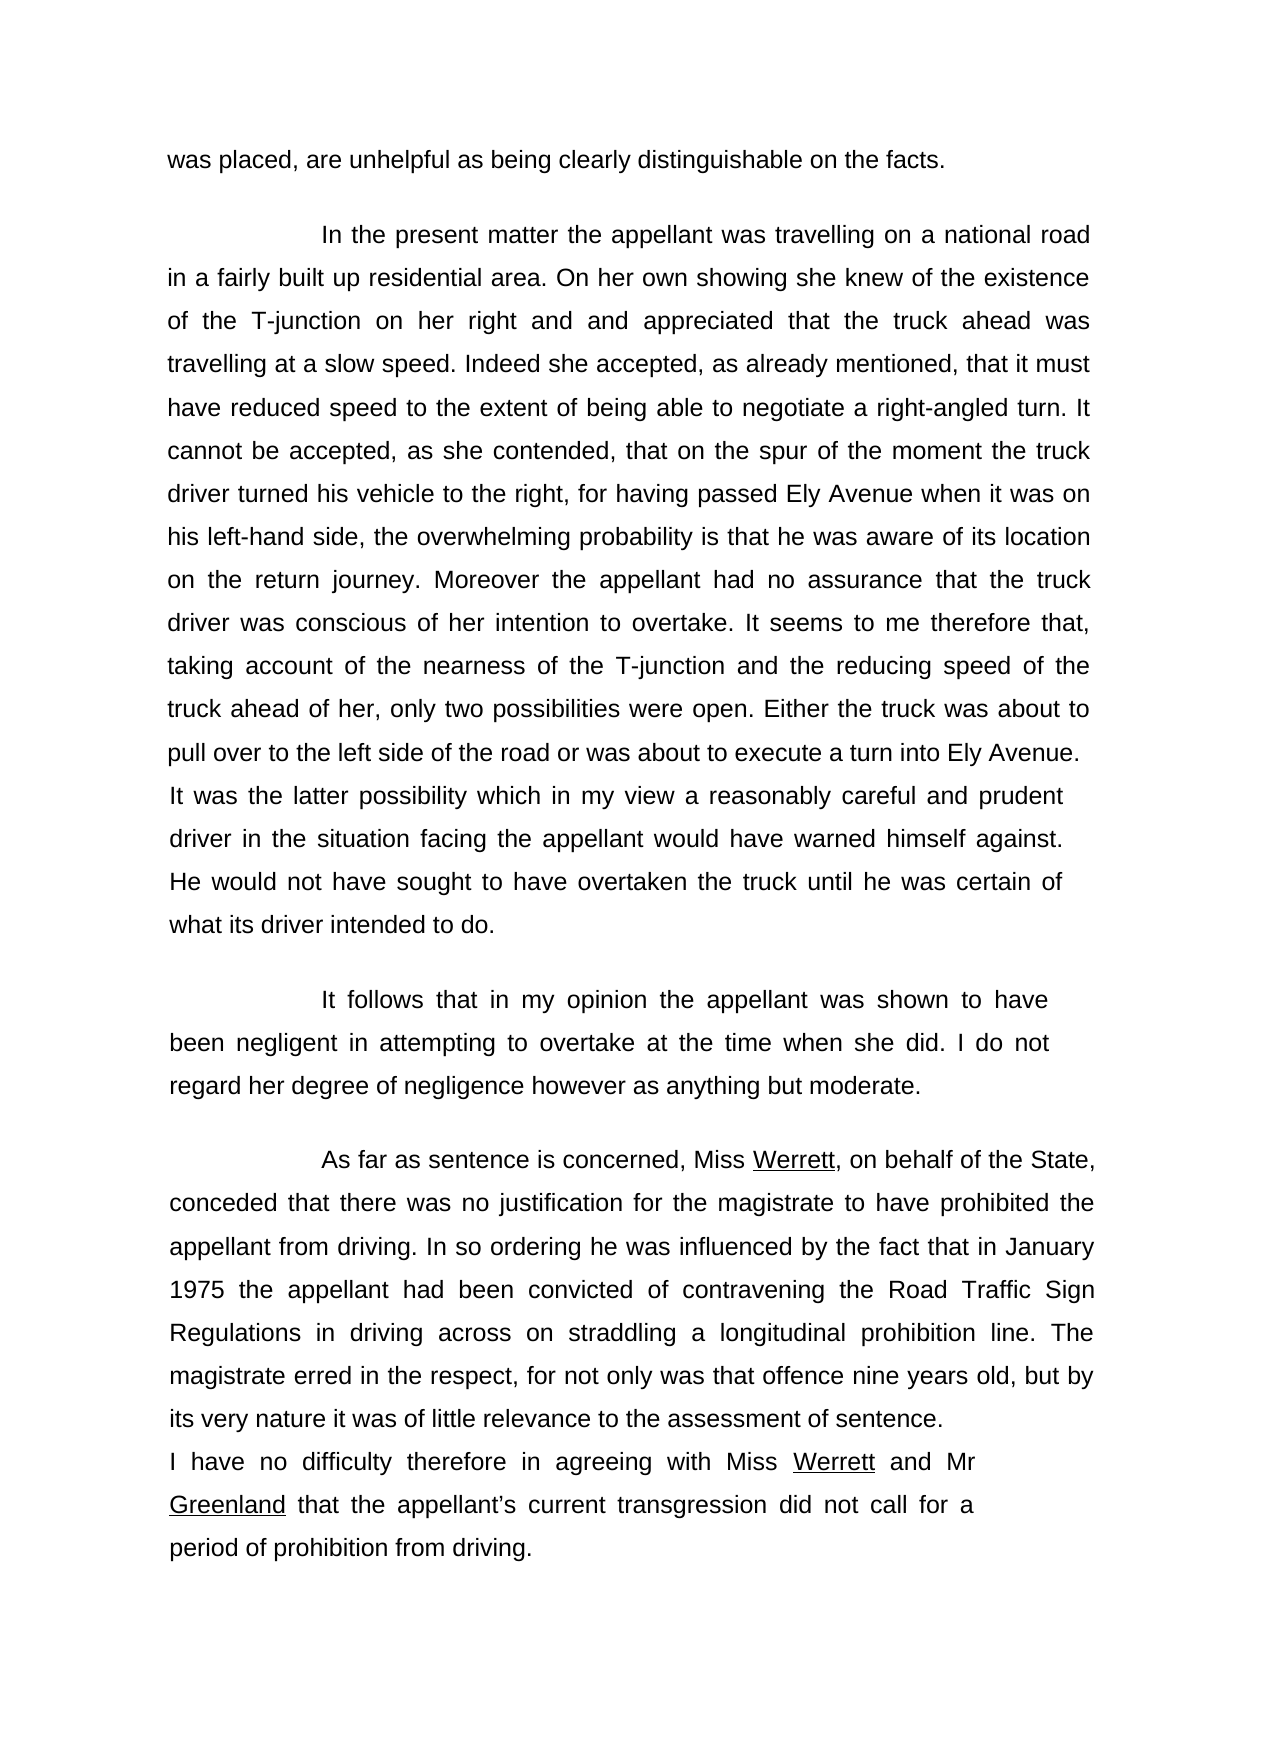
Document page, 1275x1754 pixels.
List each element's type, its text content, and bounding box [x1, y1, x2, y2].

text It follows that in my opinion the appellant was shown to have been negligent in attempting to overtake at the time when she did. I do not regard her degree of negligence however as anything but moderate. [169, 984, 1050, 1099]
text It was the latter possibility which in my view a reasonably careful and prudent driver in the situation facing the appellant would have warned himself against. He would not have sought to have overtaken the truck until he was certain of what its driver intended to do. [169, 781, 1065, 939]
text In the present matter the appellant was travelling on a national road in a fairly built up residential area. On her own showing she knew of the existence of the T-junction on her right and and appreciated that the truck ahead was travelling at a slow speed. Indeed she accepted, as already mentioned, that it must have reduced speed to the extent of being able to negotiate a right-angled turn. It cannot be accepted, as she contended, that on the spur of the moment the truck driver turned his vehicle to the right, for having passed Ely Avenue when it was on his left-hand side, the overwhelming probability is that he was aware of its location on the return journey. Moreover the appellant had no assurance that the truck driver was conscious of her intention to overtake. It seems to me therefore that, taking account of the nearness of the T-junction and the reducing speed of the truck ahead of her, only two possibilities were open. Either the truck was about to pull over to the left side of the road or was about to execute a turn into Ely Avenue. [167, 220, 1092, 766]
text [167, 145, 1092, 174]
text I have no difficulty therefore in agreeing with Miss Werrett and Mr Greenland that the appellant’s current transgression did not call for a period of prohibition from driving. [169, 1447, 975, 1562]
text As far as sentence is concerned, Miss Werrett, on behalf of the State, conceded that there was no justification for the magistrate to have prohibited the appellant from driving. In so ordering he was influenced by the fact that in January 1975 the appellant had been convicted of contravening the Road Traffic Sign Regulations in driving across on straddling a longitudinal prohibition line. The magistrate erred in the respect, for not only was that offence nine years old, but by its very nature it was of little relevance to the assessment of sentence. [169, 1145, 1096, 1433]
